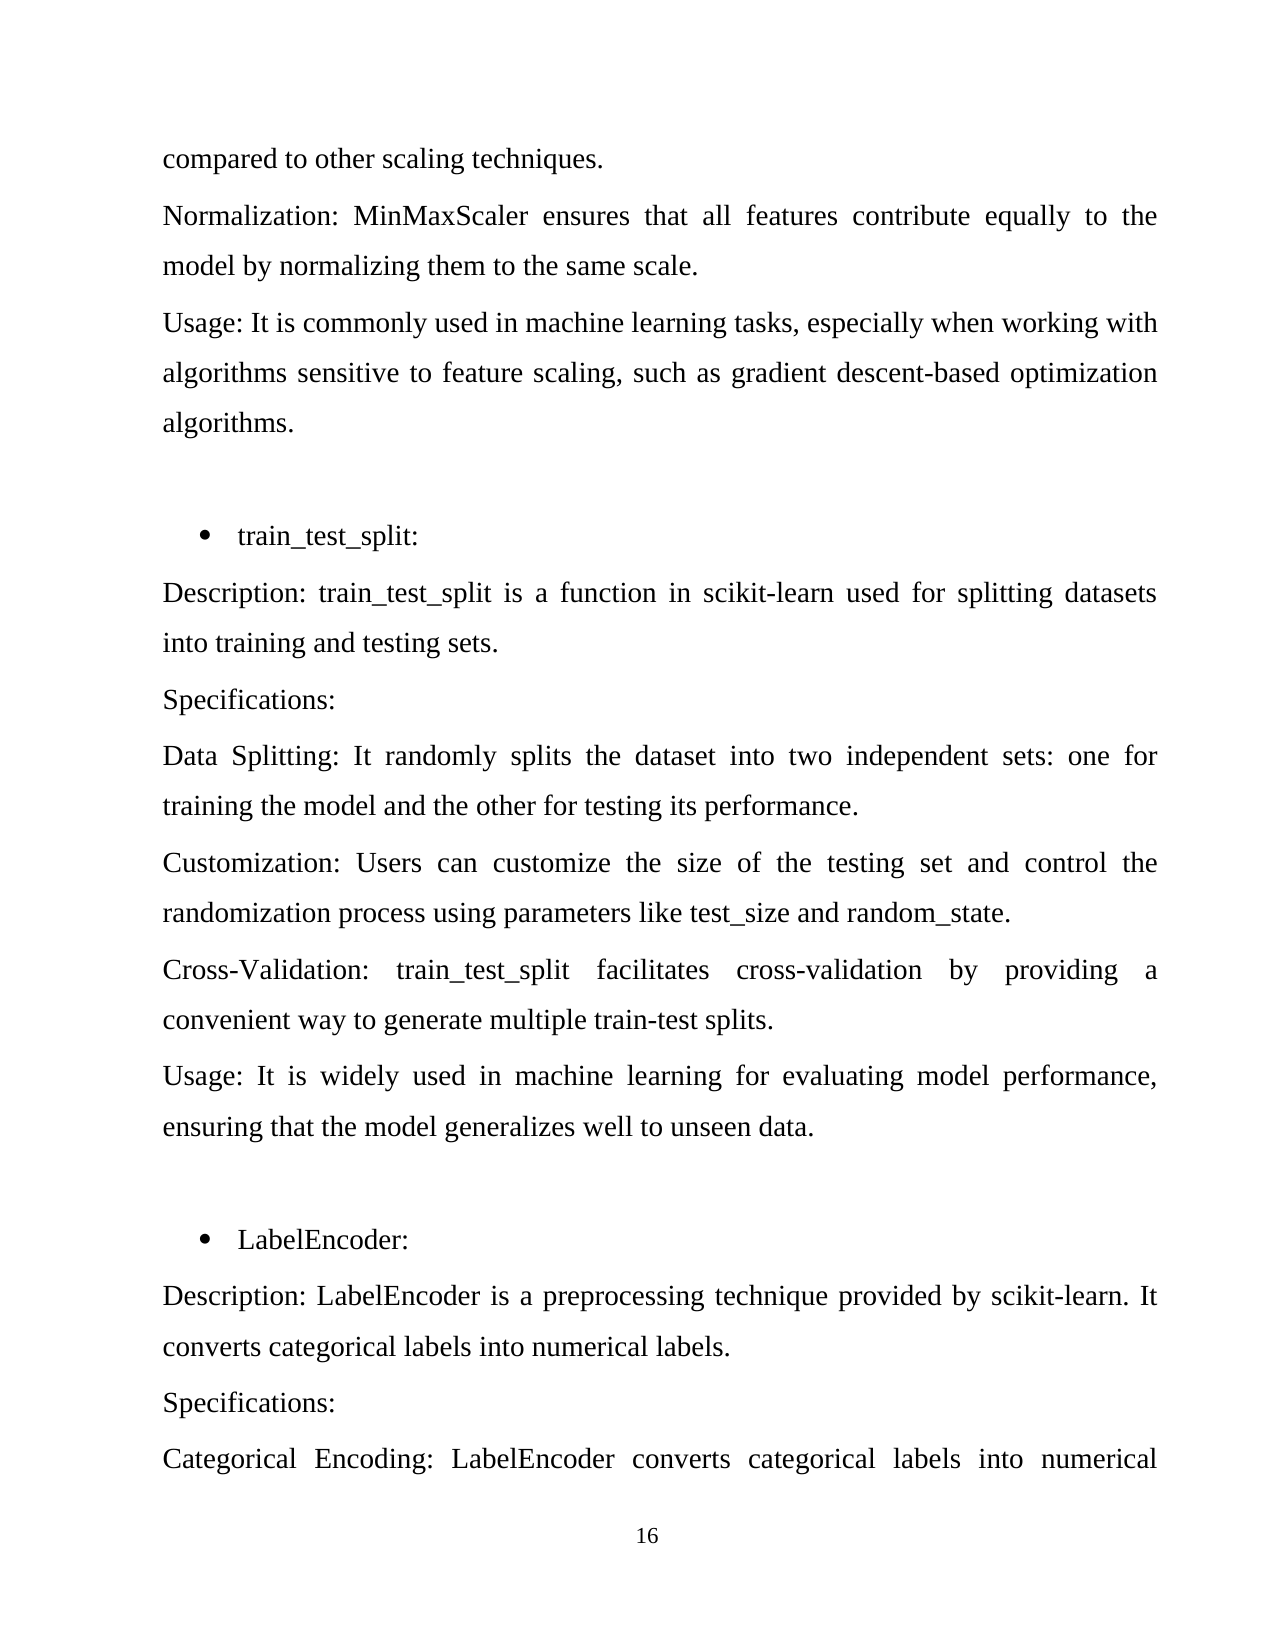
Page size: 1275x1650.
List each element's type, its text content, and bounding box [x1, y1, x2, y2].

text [162, 142, 1159, 175]
text Description: LabelEncoder is a preprocessing technique provided by scikit-learn. It converts categorical labels into numerical labels. [162, 1278, 1159, 1362]
text Specifications: [162, 1385, 1159, 1419]
text Description: train_test_split is a function in scikit-learn used for splitting datasets into training and testing sets. [162, 575, 1159, 659]
text Specifications: [162, 682, 1159, 715]
text Normalization: MinMaxScaler ensures that all features contribute equally to the model by normalizing them to the same scale. [162, 198, 1159, 282]
text Customization: Users can customize the size of the testing set and control the randomization process using parameters like test_size and random_state. [162, 845, 1159, 929]
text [162, 1442, 1159, 1475]
text Usage: It is widely used in machine learning for evaluating model performance, ensuring that the model generalizes well to unseen data. [162, 1058, 1159, 1142]
list train_test_split: [200, 518, 1159, 552]
text Cross-Validation: train_test_split facilitates cross-validation by providing a convenient way to generate multiple train-test splits. [162, 952, 1159, 1036]
list LabelEncoder: [200, 1222, 1159, 1255]
text Data Splitting: It randomly splits the dataset into two independent sets: one for training the model and the other for testing its performance. [162, 738, 1159, 822]
text Usage: It is commonly used in machine learning tasks, especially when working with algorithms sensitive to feature scaling, such as gradient descent-based optimization algorithms. [162, 305, 1159, 439]
